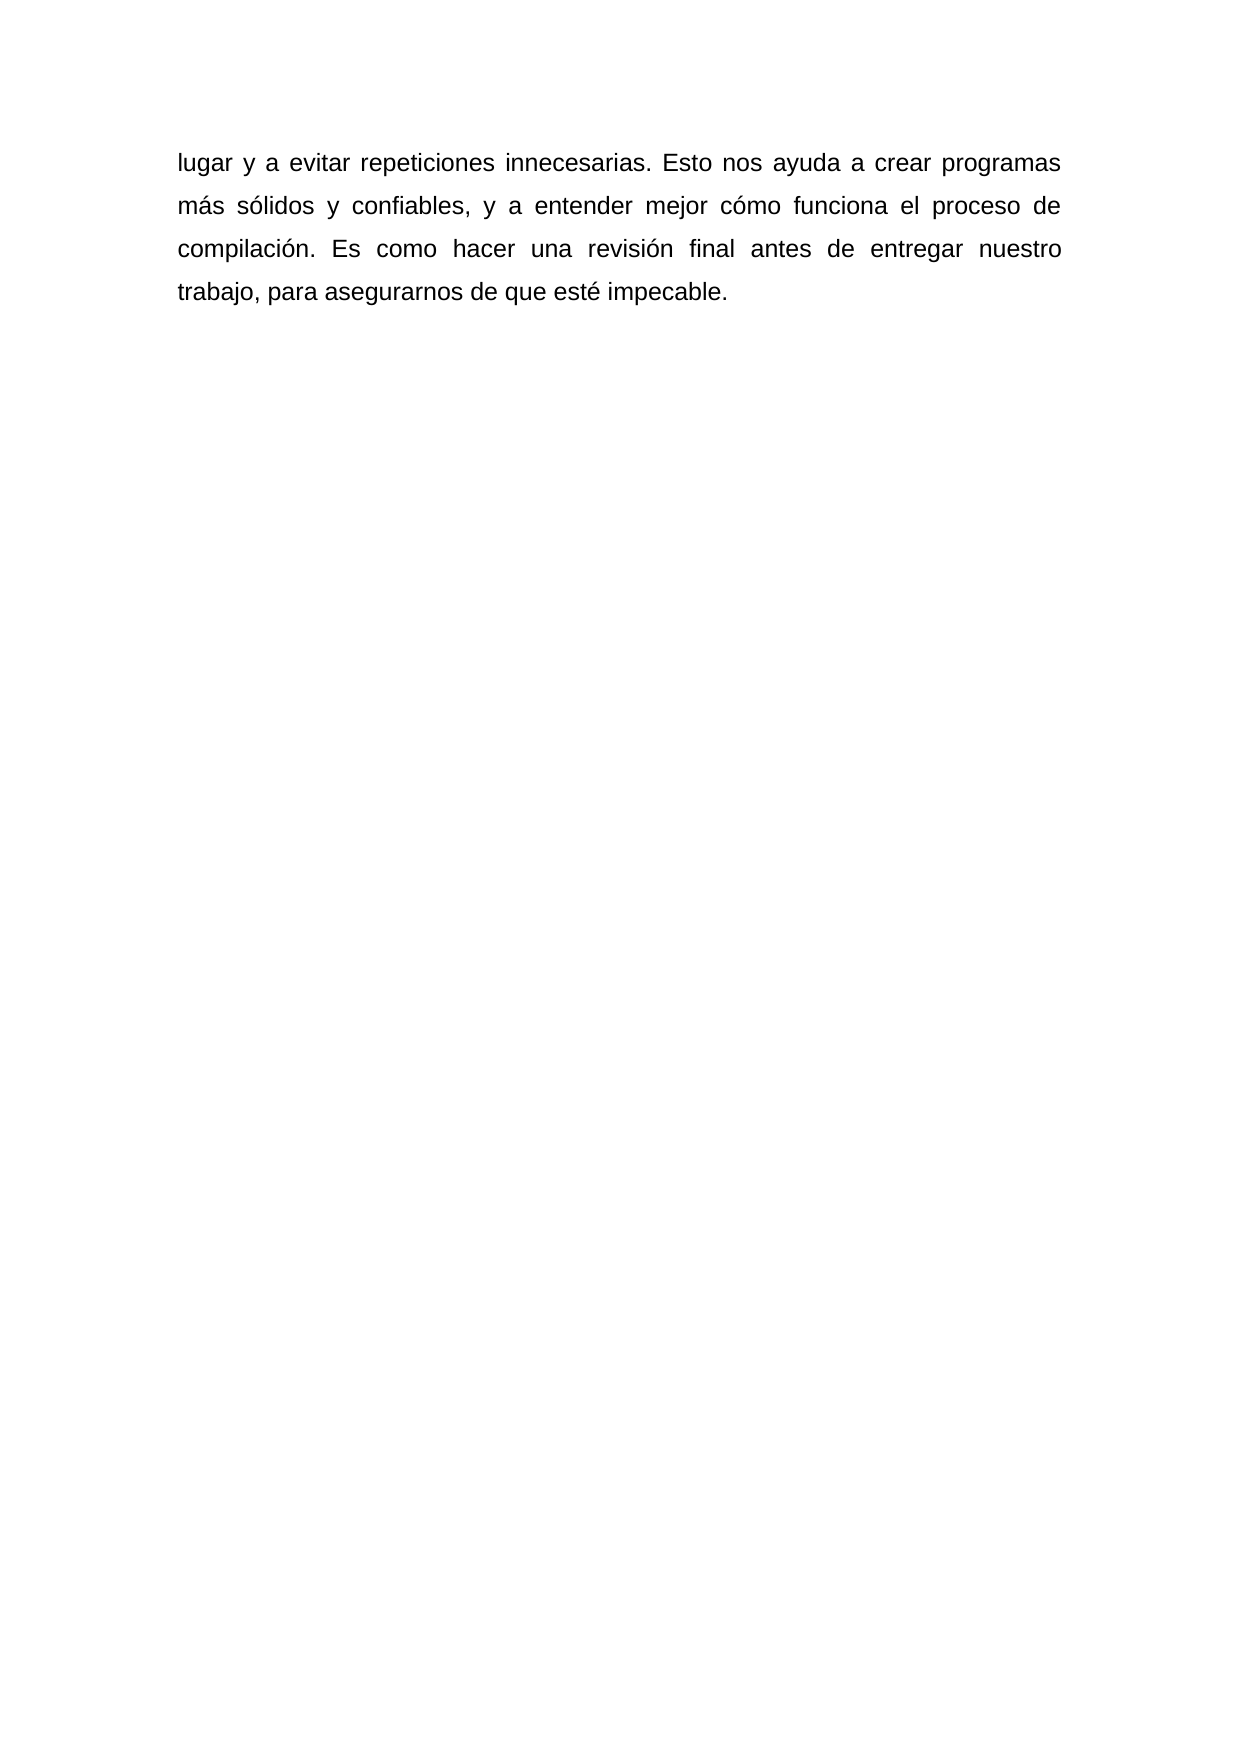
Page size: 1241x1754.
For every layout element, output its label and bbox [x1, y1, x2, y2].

text [177, 148, 1063, 306]
